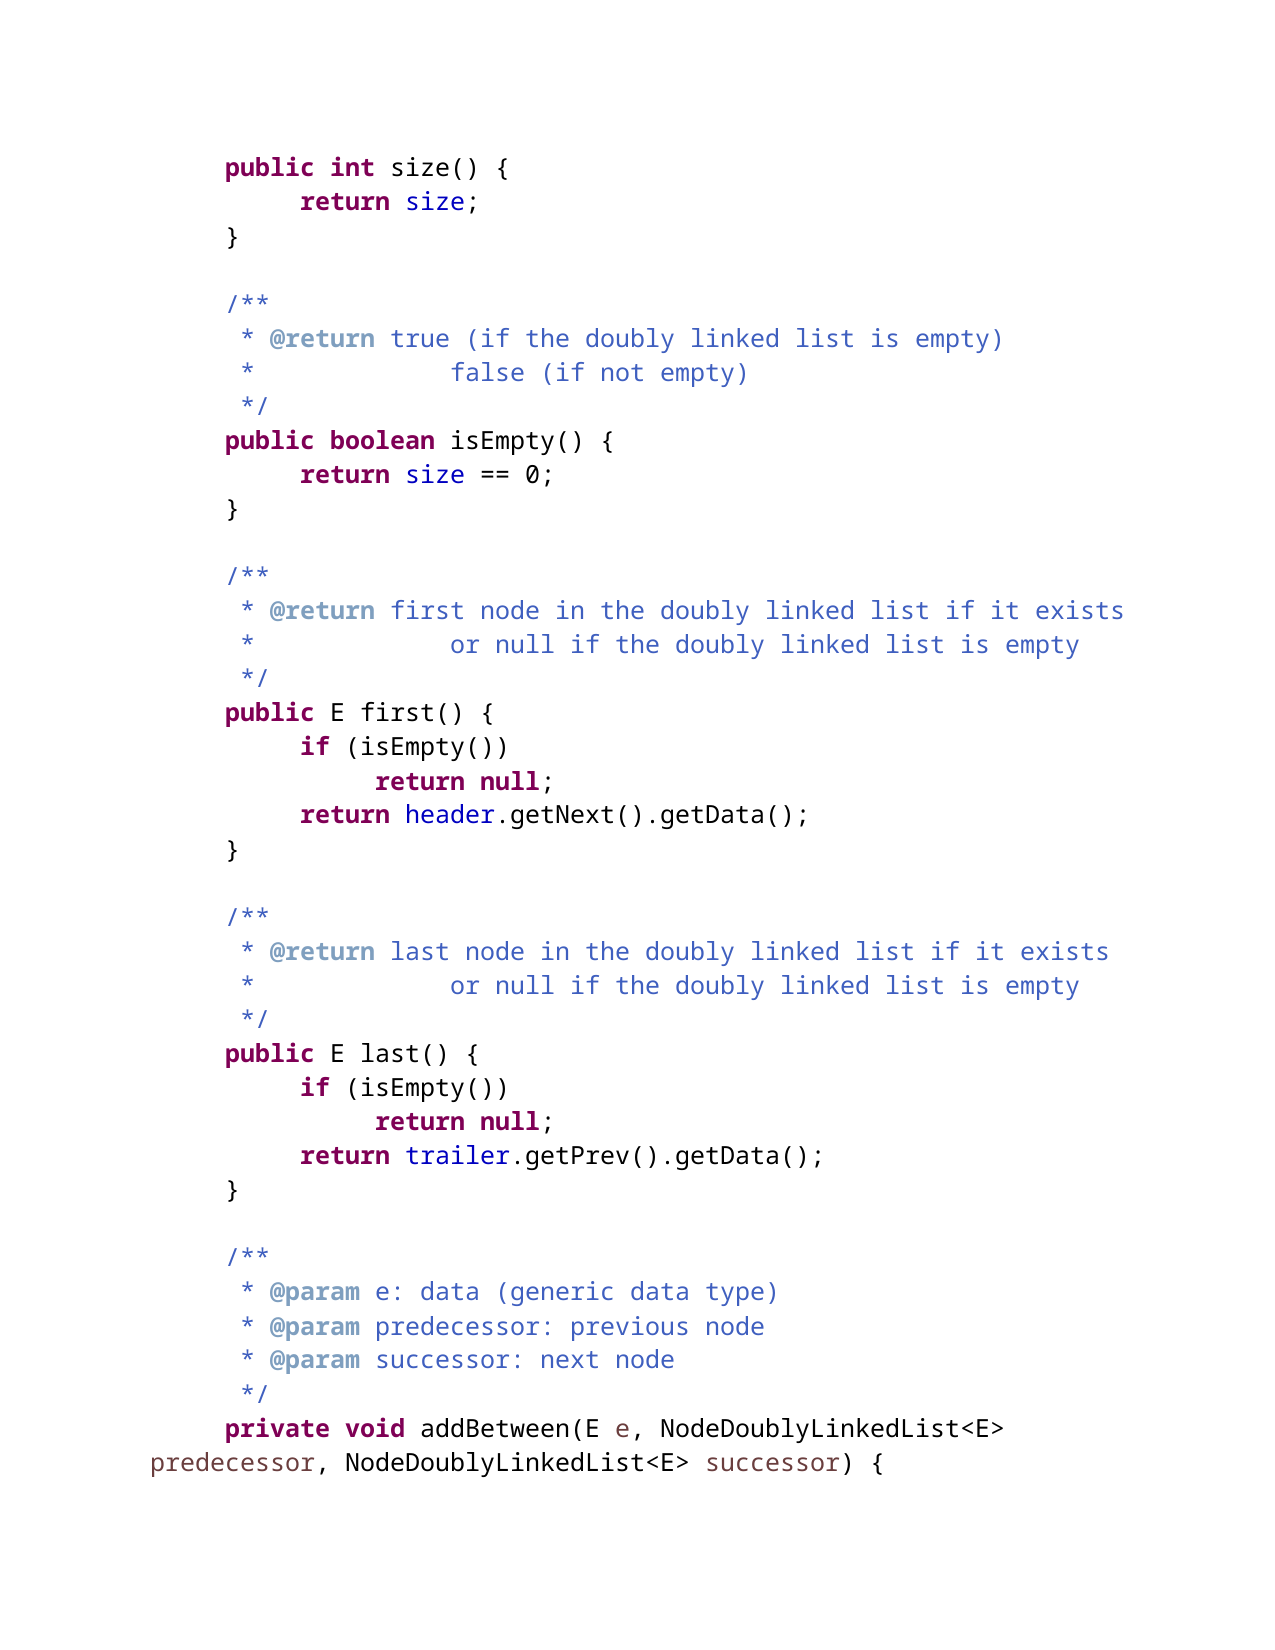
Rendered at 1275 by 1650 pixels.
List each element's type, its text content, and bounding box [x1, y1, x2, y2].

text * @param successor: next node [150, 1342, 1125, 1376]
text * or null if the doubly linked list is empty [150, 967, 1125, 1002]
text return trailer.getPrev().getData(); [150, 1138, 1125, 1172]
text */ [150, 1376, 1125, 1410]
text public E first() { [150, 695, 1125, 729]
text public E last() { [150, 1036, 1125, 1070]
text public int size() { [150, 150, 1125, 184]
text return null; [150, 763, 1125, 797]
text * @return last node in the doubly linked list if it exists [150, 933, 1125, 967]
text * @param predecessor: previous node [150, 1308, 1125, 1342]
text } [150, 1172, 1125, 1206]
text public boolean isEmpty() { [150, 422, 1125, 457]
text } [150, 491, 1125, 525]
text private void addBetween(E e, NodeDoublyLinkedList<E> predecessor, NodeDoublyLinkedList<E> successor) { [150, 1410, 1125, 1478]
text return header.getNext().getData(); [150, 797, 1125, 831]
text return null; [150, 1104, 1125, 1138]
text * @param e: data (generic data type) [150, 1274, 1125, 1308]
text } [150, 831, 1125, 865]
text if (isEmpty()) [150, 1070, 1125, 1104]
text */ [150, 1002, 1125, 1036]
text * false (if not empty) [150, 354, 1125, 388]
text */ [150, 388, 1125, 422]
text if (isEmpty()) [150, 729, 1125, 763]
text * @return first node in the doubly linked list if it exists [150, 593, 1125, 627]
text /** [150, 559, 1125, 593]
text /** [150, 1240, 1125, 1274]
text return size; [150, 184, 1125, 218]
text /** [150, 286, 1125, 320]
text return size == 0; [150, 457, 1125, 491]
text } [150, 218, 1125, 252]
text * or null if the doubly linked list is empty [150, 627, 1125, 661]
text */ [150, 661, 1125, 695]
text * @return true (if the doubly linked list is empty) [150, 320, 1125, 354]
text /** [150, 899, 1125, 933]
